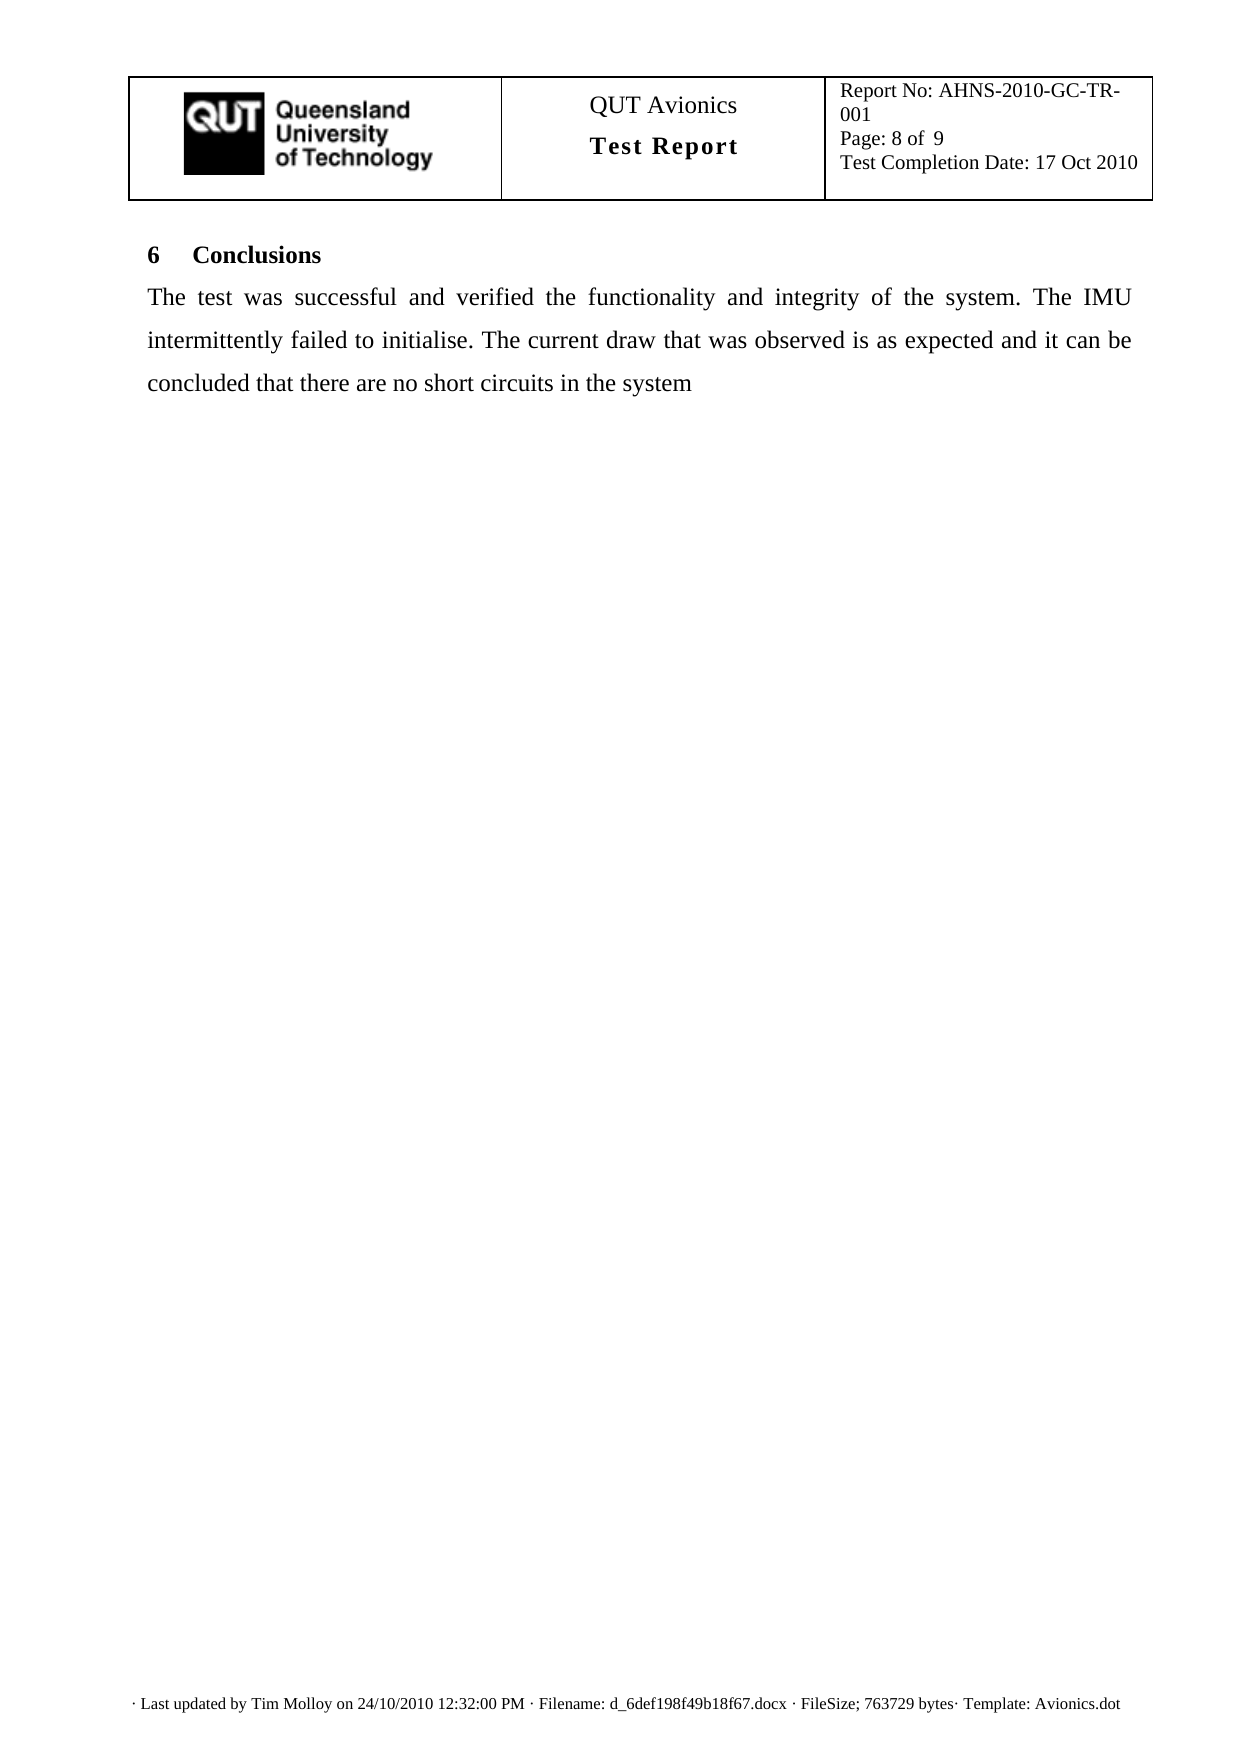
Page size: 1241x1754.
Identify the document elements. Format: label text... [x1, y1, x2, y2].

picture [183, 83, 477, 175]
subtitle Conclusions [147, 240, 1134, 269]
text The test was successful and verified the functionality and integrity of the system. The IMU intermittently failed to initialise. The current draw that was observed is as expected and it can be concluded that there are no short circuits in the system [147, 282, 1134, 397]
